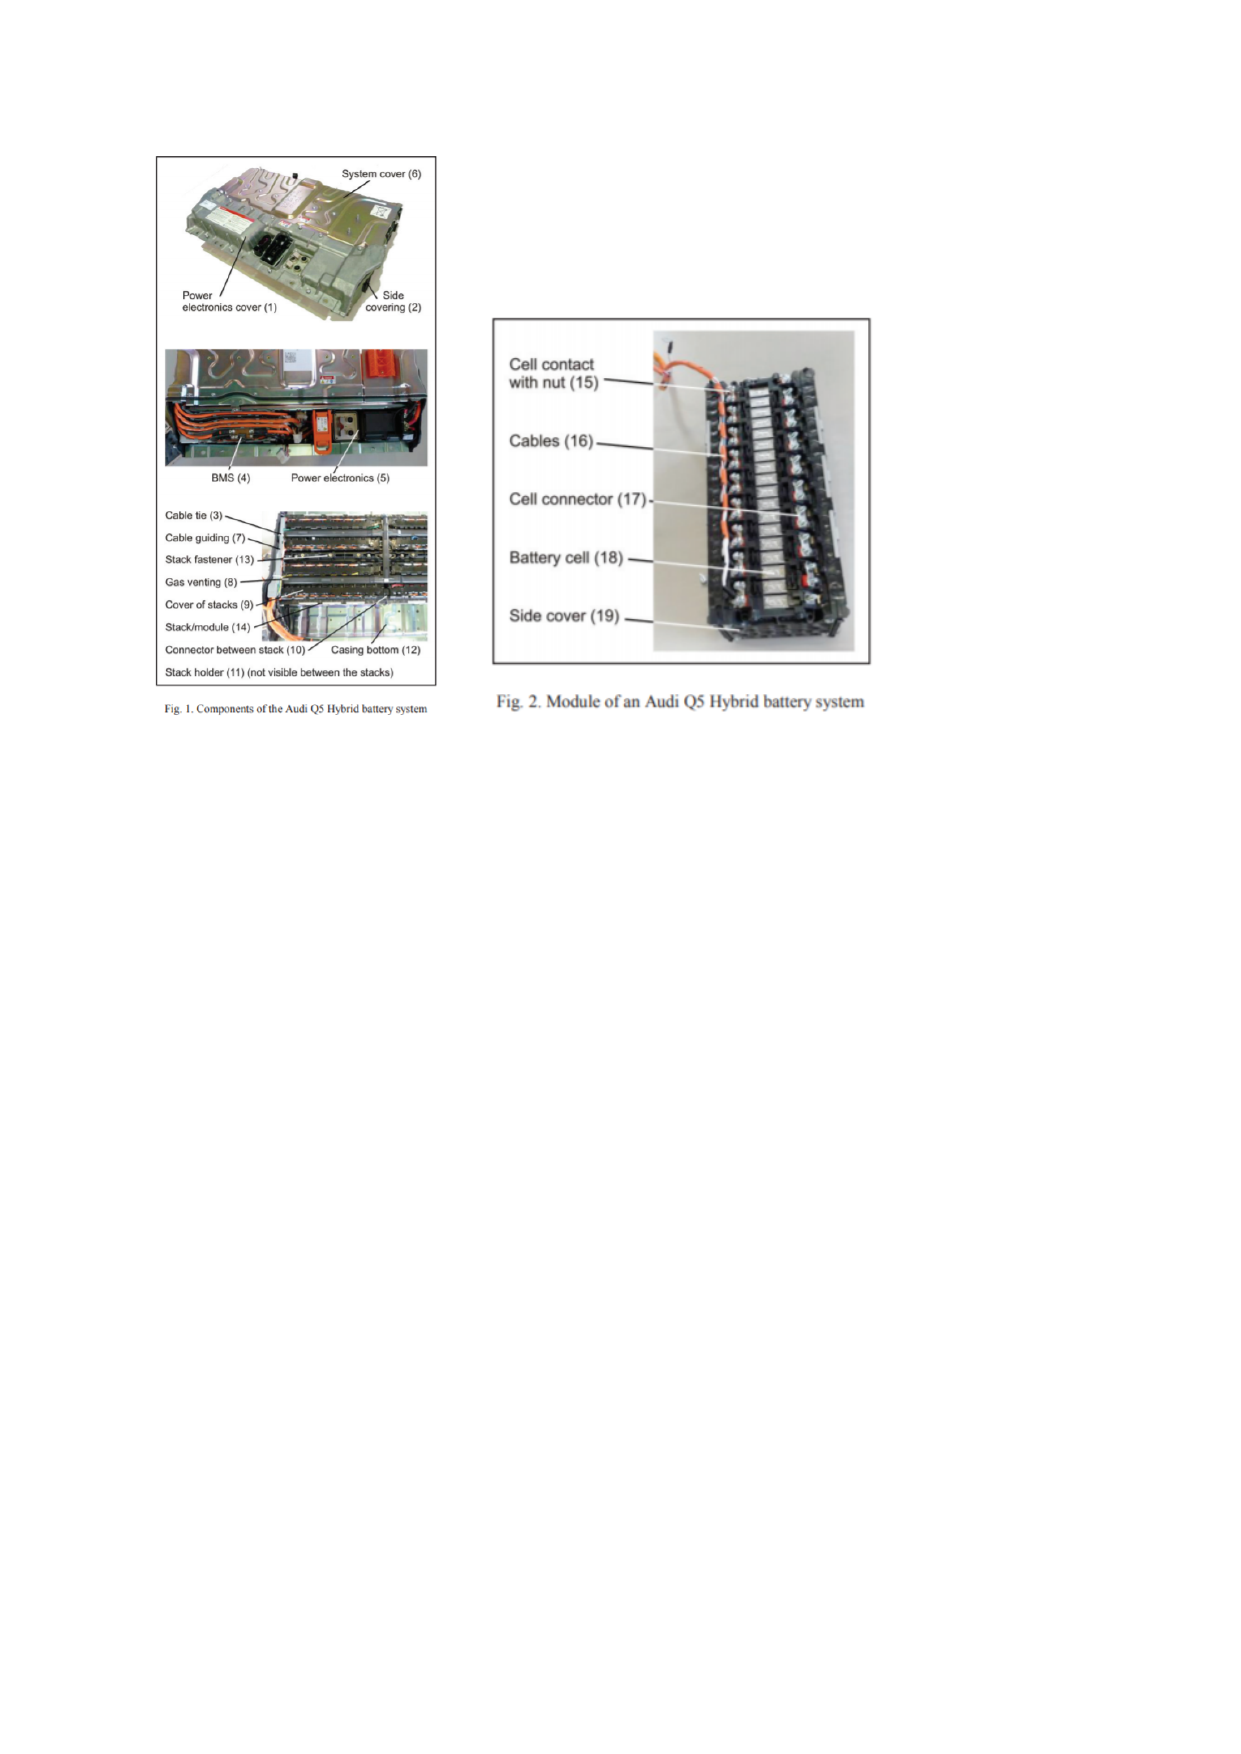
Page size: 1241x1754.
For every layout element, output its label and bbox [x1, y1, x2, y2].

picture [147, 147, 921, 727]
